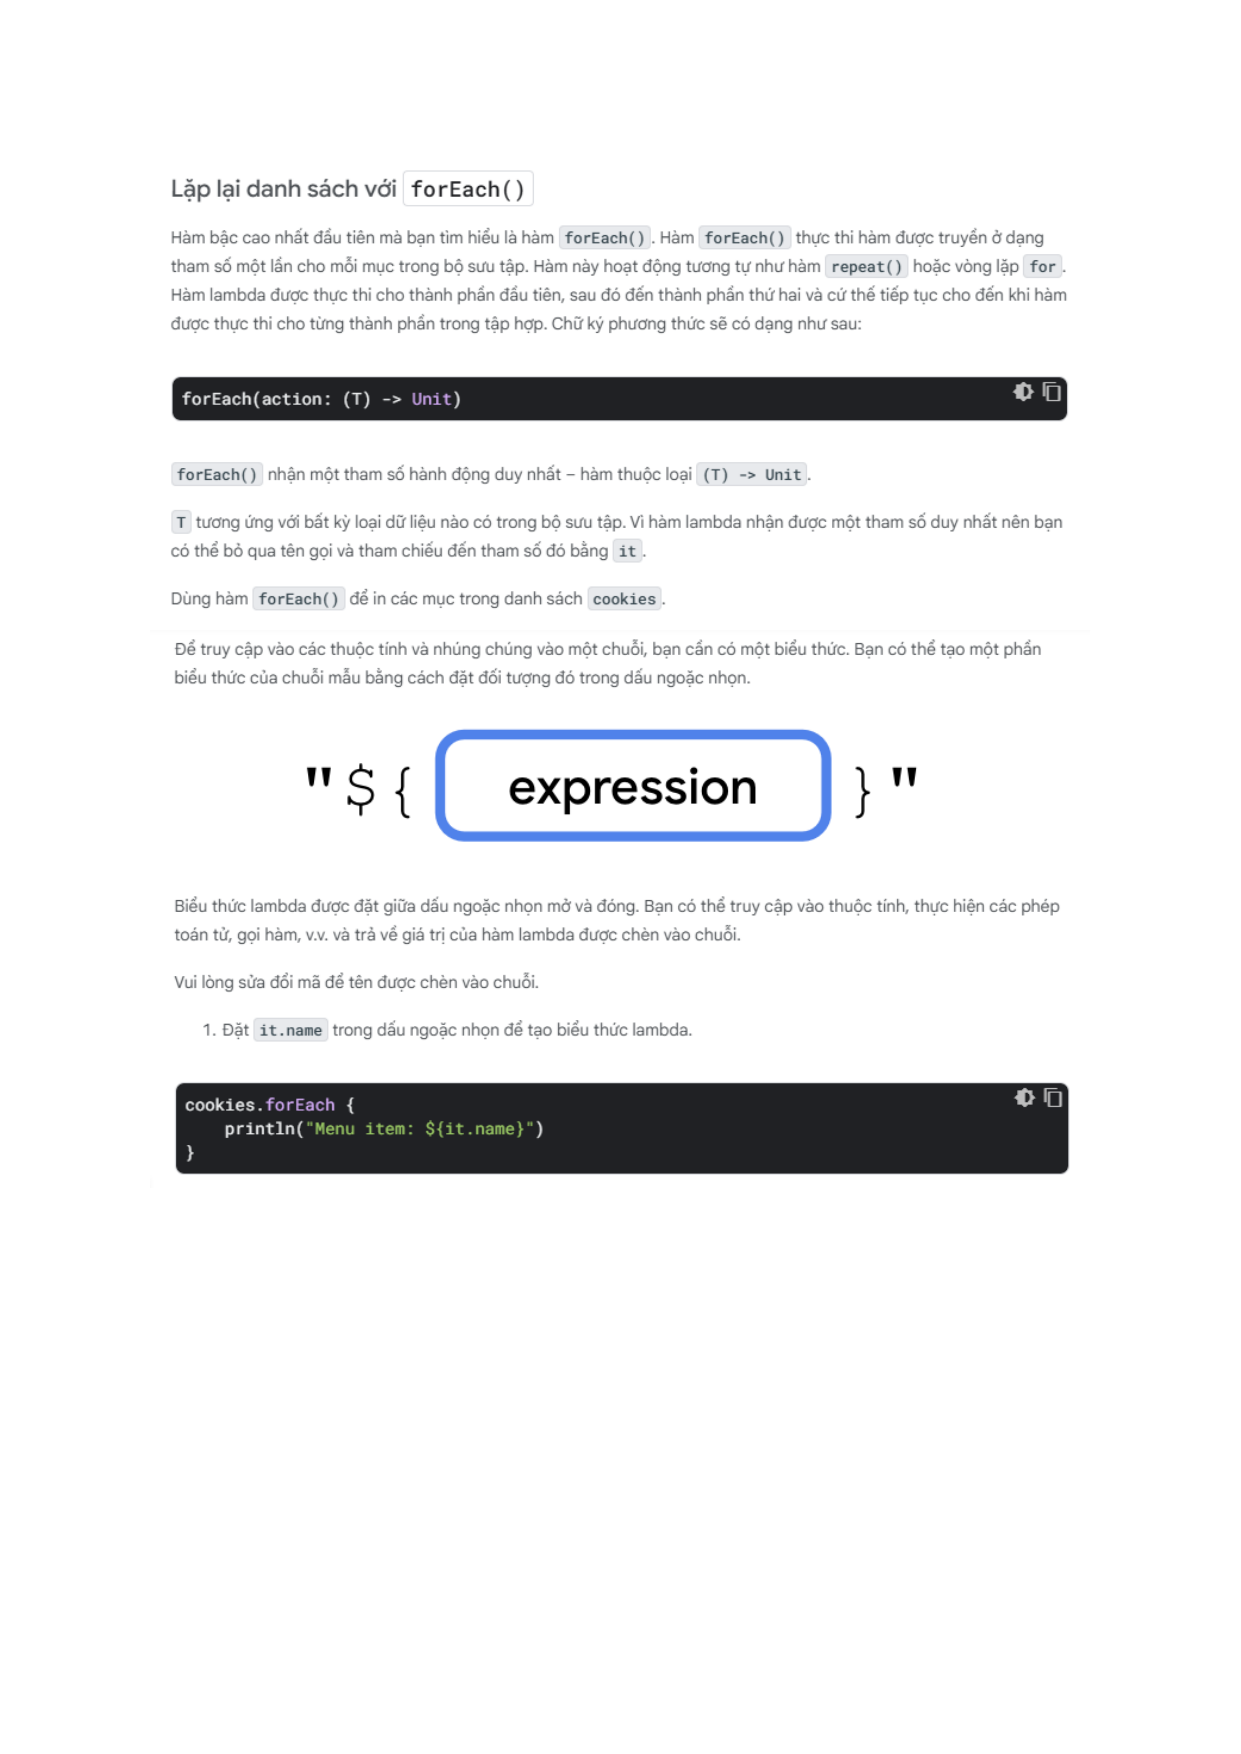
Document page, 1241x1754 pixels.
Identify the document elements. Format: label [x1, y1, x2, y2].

picture [150, 150, 1091, 626]
picture [150, 630, 1091, 1188]
